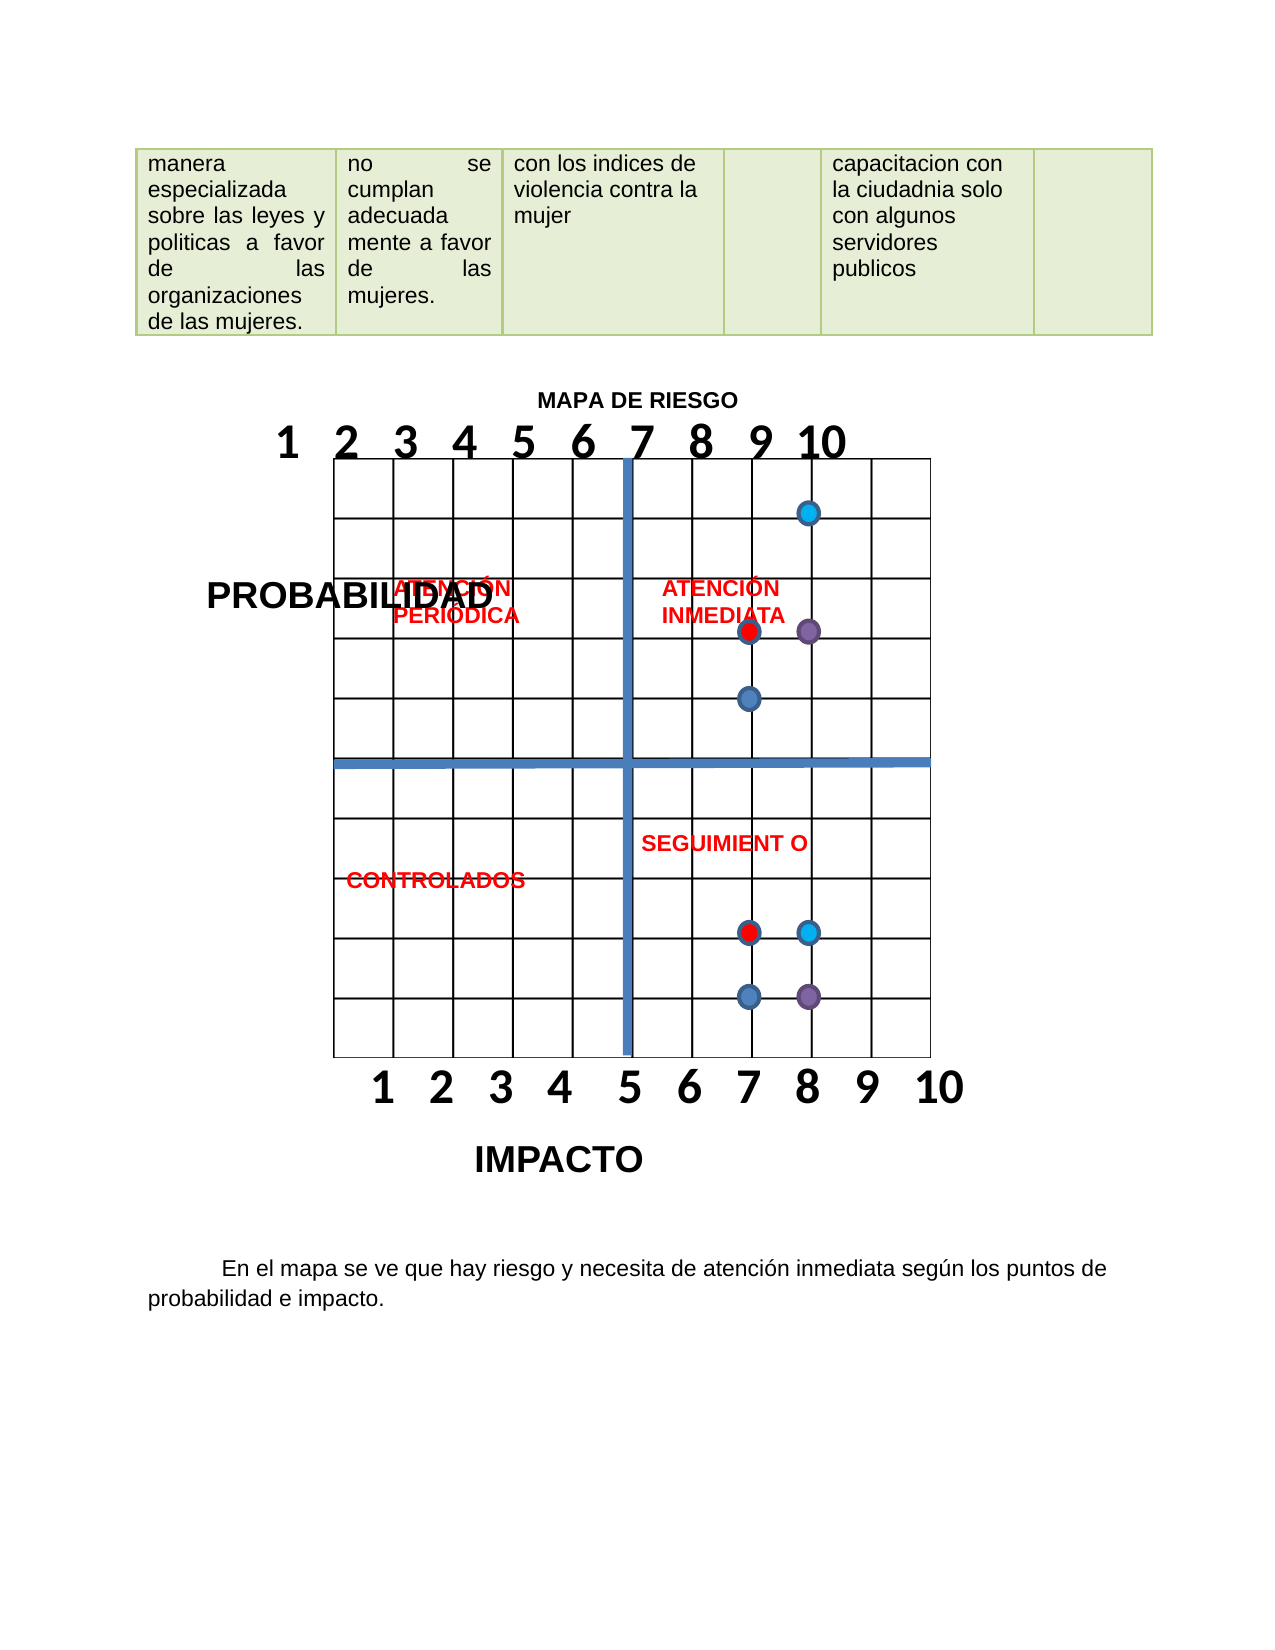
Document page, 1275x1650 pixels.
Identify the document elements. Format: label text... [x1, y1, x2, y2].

picture [333, 458, 623, 759]
table_cell 8 [725, 150, 820, 334]
text MAPA DE RIESGO [148, 387, 1127, 414]
picture [333, 768, 931, 1058]
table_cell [504, 150, 723, 334]
table_cell 9 [1035, 150, 1151, 334]
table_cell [822, 150, 1033, 334]
picture [633, 458, 931, 758]
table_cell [337, 150, 501, 334]
text En el mapa se ve que hay riesgo y necesita de atención inmediata según los puntos de probabilidad e impacto. [148, 1255, 1127, 1312]
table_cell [138, 150, 335, 334]
